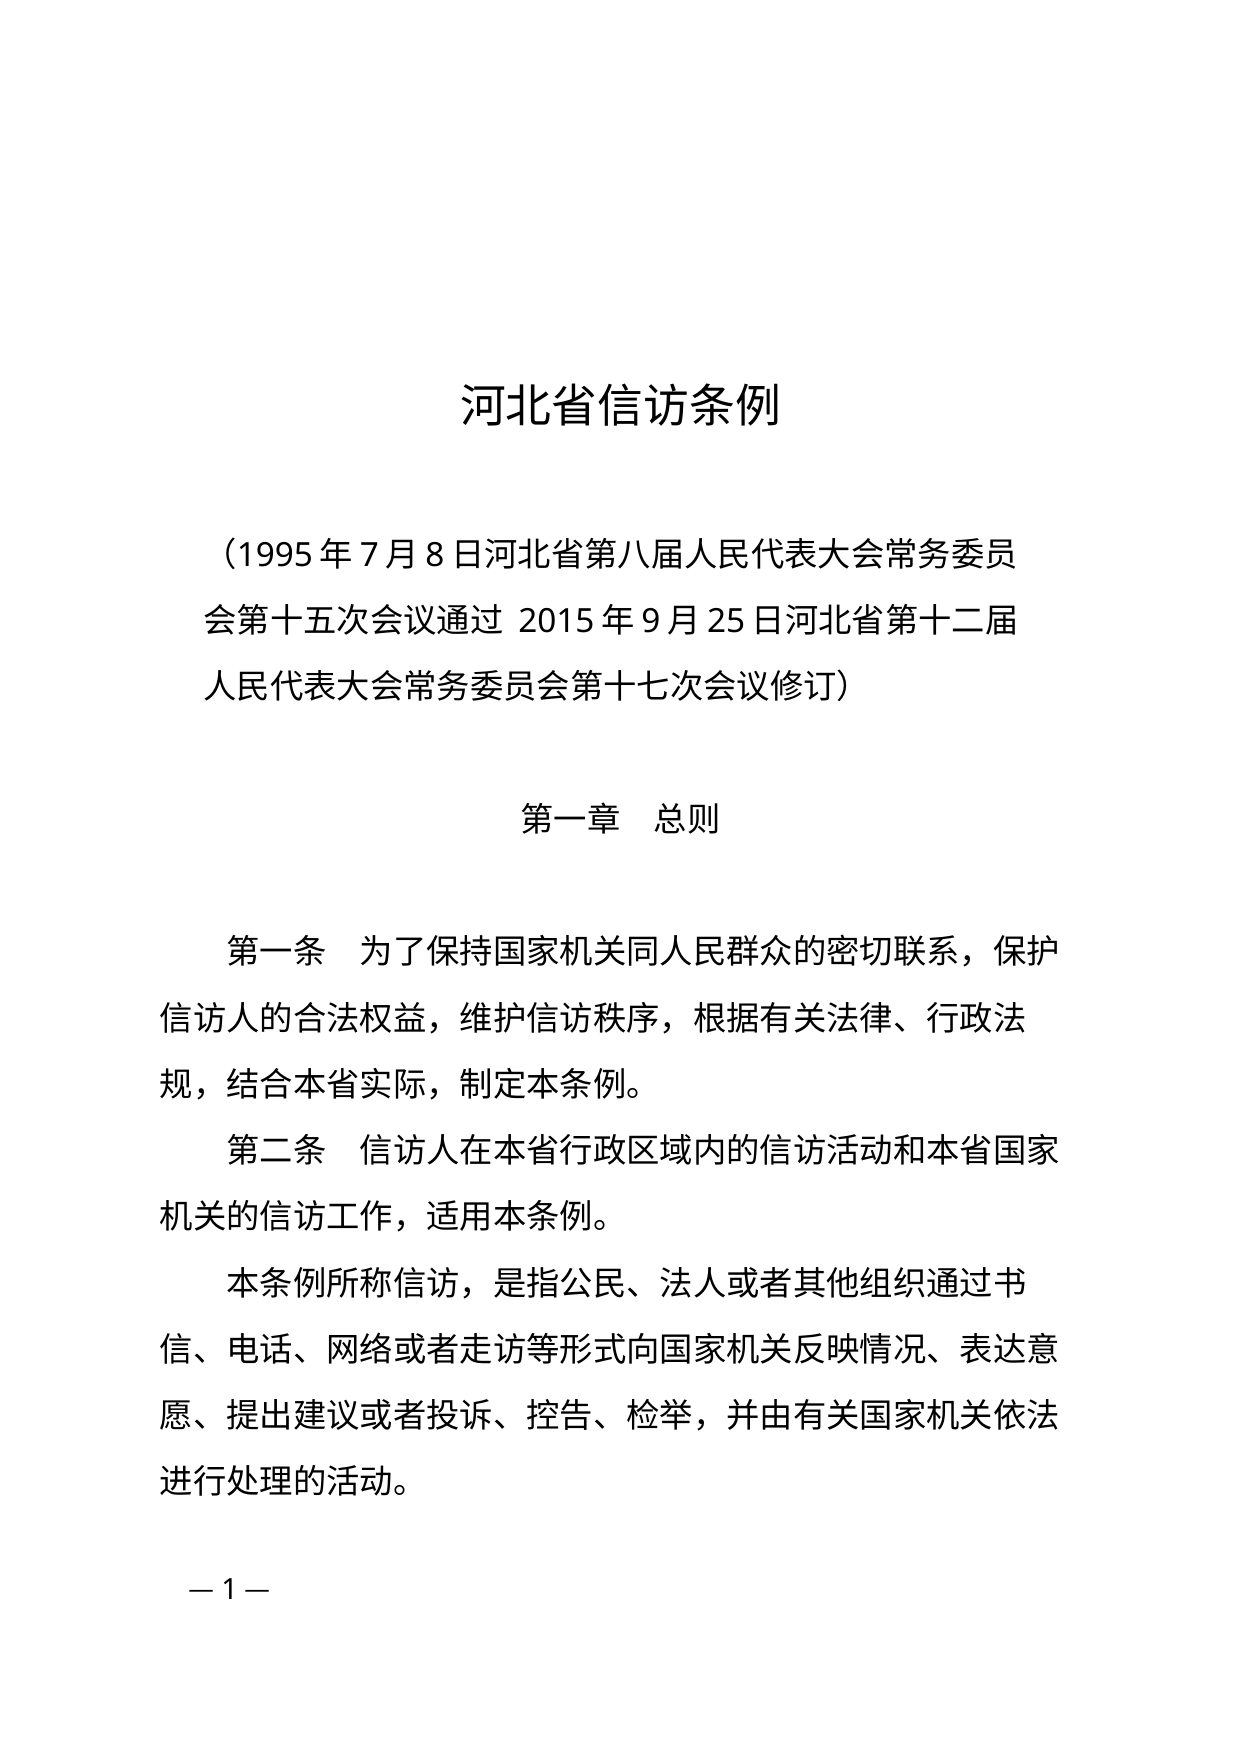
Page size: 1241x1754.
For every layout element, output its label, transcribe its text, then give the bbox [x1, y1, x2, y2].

text 第二条 信访人在本省行政区域内的信访活动和本省国家机关的信访工作，适用本条例。 [159, 1115, 1081, 1247]
text 第一章 总则 [159, 783, 1081, 850]
text 河北省信访条例 [159, 353, 1081, 452]
text 本条例所称信访，是指公民、法人或者其他组织通过书信、电话、网络或者走访等形式向国家机关反映情况、表达意愿、提出建议或者投诉、控告、检举，并由有关国家机关依法进行处理的活动。 [159, 1247, 1081, 1512]
text （1995年7月8日河北省第八届人民代表大会常务委员会第十五次会议通过 2015年9月25日河北省第十二届人民代表大会常务委员会第十七次会议修订） [203, 518, 1037, 717]
text 第一条 为了保持国家机关同人民群众的密切联系，保护信访人的合法权益，维护信访秩序，根据有关法律、行政法规，结合本省实际，制定本条例。 [159, 916, 1081, 1115]
